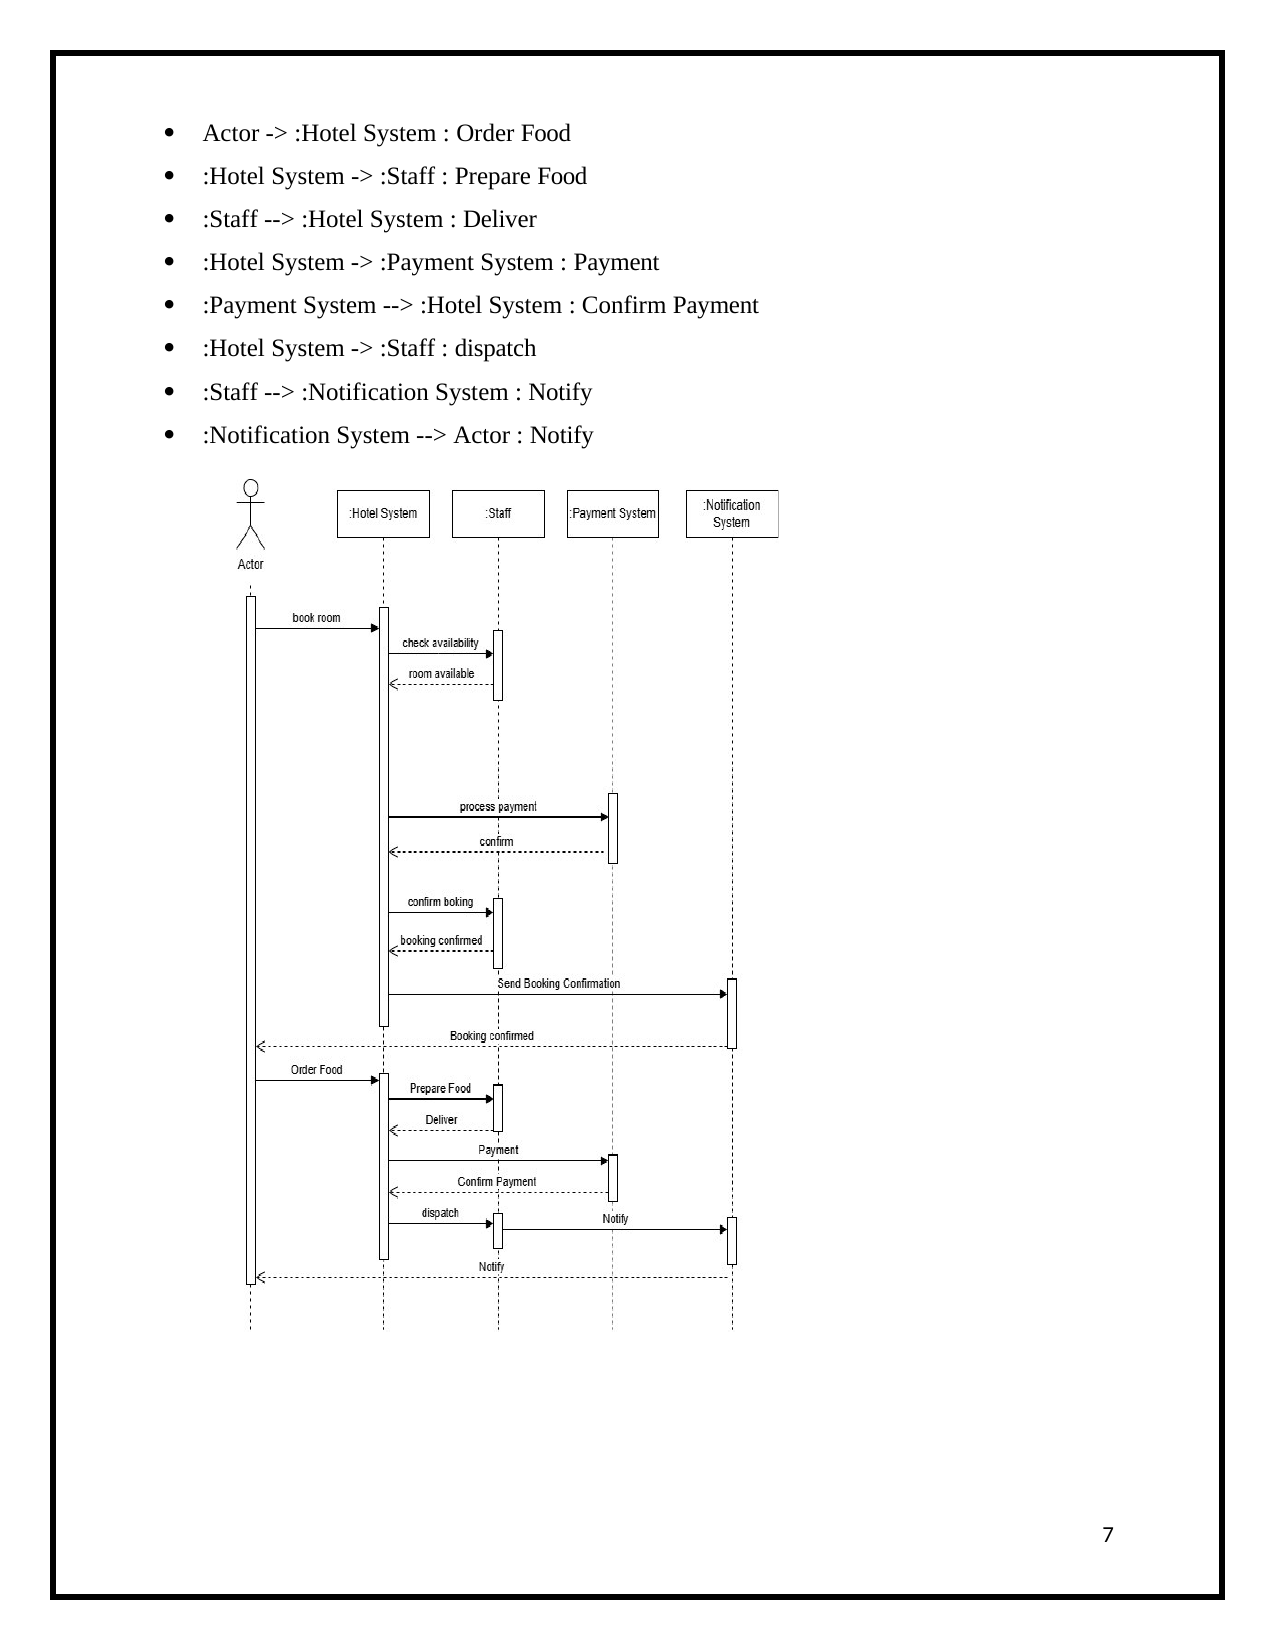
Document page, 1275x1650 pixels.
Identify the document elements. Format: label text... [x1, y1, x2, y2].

list :Staff --> :Notification System : Notify [165, 377, 1200, 405]
list :Notification System --> Actor : Notify [165, 420, 1200, 448]
list :Staff --> :Hotel System : Deliver [165, 204, 1200, 233]
list :Hotel System -> :Staff : dispatch [165, 333, 1200, 362]
list :Hotel System -> :Staff : Prepare Food [165, 161, 1200, 190]
picture [236, 479, 779, 1332]
list :Hotel System -> :Payment System : Payment [165, 247, 1200, 276]
list Actor -> :Hotel System : Order Food [165, 118, 1200, 147]
list :Payment System --> :Hotel System : Confirm Payment [165, 291, 1200, 319]
